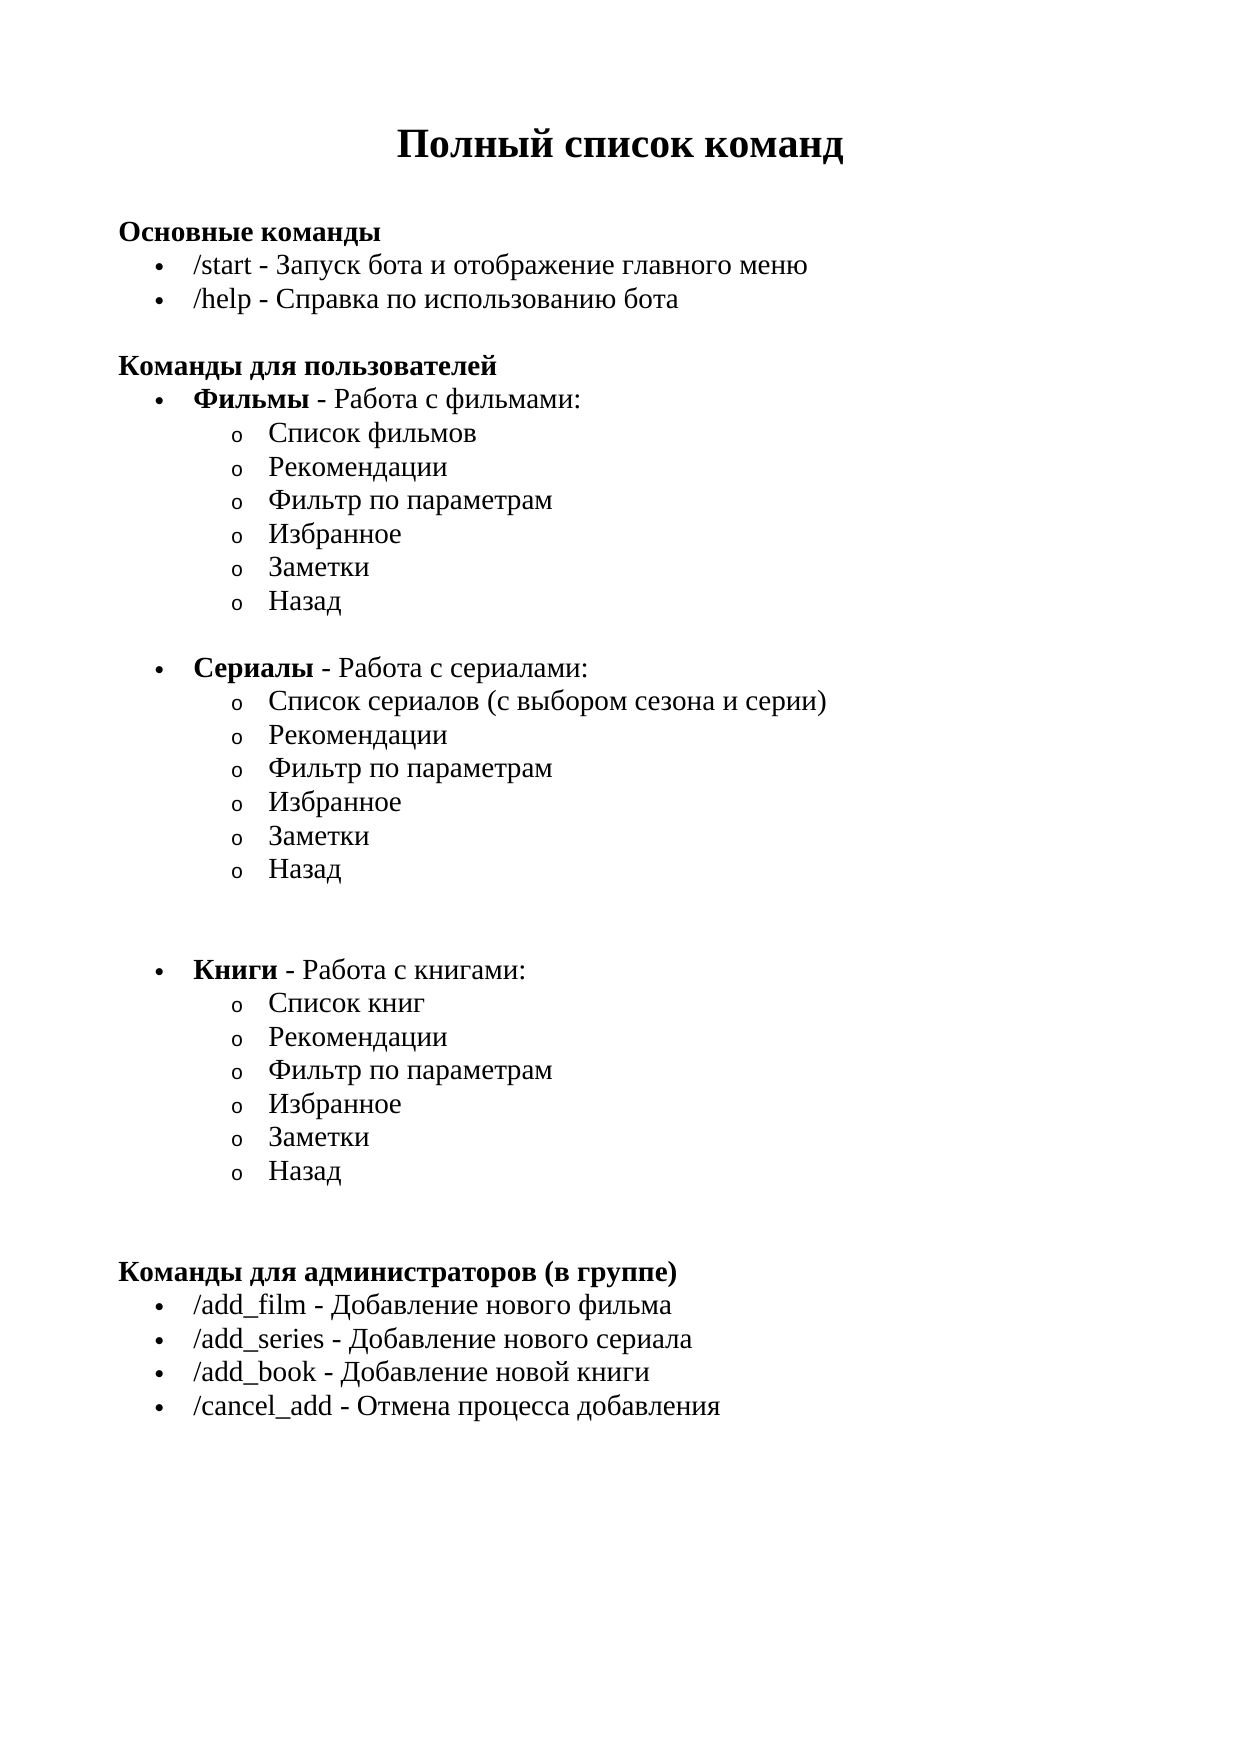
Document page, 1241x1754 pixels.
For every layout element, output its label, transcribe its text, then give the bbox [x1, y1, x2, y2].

list /add_series - Добавление нового сериала [156, 1321, 1122, 1354]
list Заметки [231, 549, 1122, 583]
list Назад [231, 851, 1122, 885]
list Сериалы - Работа с сериалами: [156, 650, 1122, 683]
text Команды для администраторов (в группе) [118, 1254, 1122, 1287]
text Основные команды [118, 214, 1122, 247]
list /help - Справка по использованию бота [156, 281, 1122, 314]
list Рекомендации [231, 1019, 1122, 1052]
list Заметки [231, 1119, 1122, 1153]
list Фильтр по параметрам [231, 751, 1122, 784]
list Заметки [231, 818, 1122, 851]
list /add_film - Добавление нового фильма [156, 1287, 1122, 1321]
list Рекомендации [231, 449, 1122, 482]
list Книги - Работа с книгами: [156, 952, 1122, 985]
list Избранное [231, 784, 1122, 818]
list Фильмы - Работа с фильмами: [156, 382, 1122, 415]
list Назад [231, 1153, 1122, 1187]
list Список книг [231, 985, 1122, 1019]
list /cancel_add - Отмена процесса добавления [156, 1388, 1122, 1421]
list /start - Запуск бота и отображение главного меню [156, 247, 1122, 281]
list Избранное [231, 1086, 1122, 1119]
list Список сериалов (с выбором сезона и серии) [231, 683, 1122, 717]
list Фильтр по параметрам [231, 482, 1122, 516]
list Фильтр по параметрам [231, 1052, 1122, 1086]
list Рекомендации [231, 717, 1122, 751]
list Избранное [231, 516, 1122, 549]
list Список фильмов [231, 415, 1122, 449]
text Команды для пользователей [118, 348, 1122, 382]
list /add_book - Добавление новой книги [156, 1354, 1122, 1388]
list Назад [231, 583, 1122, 616]
text Полный список команд [118, 118, 1122, 166]
